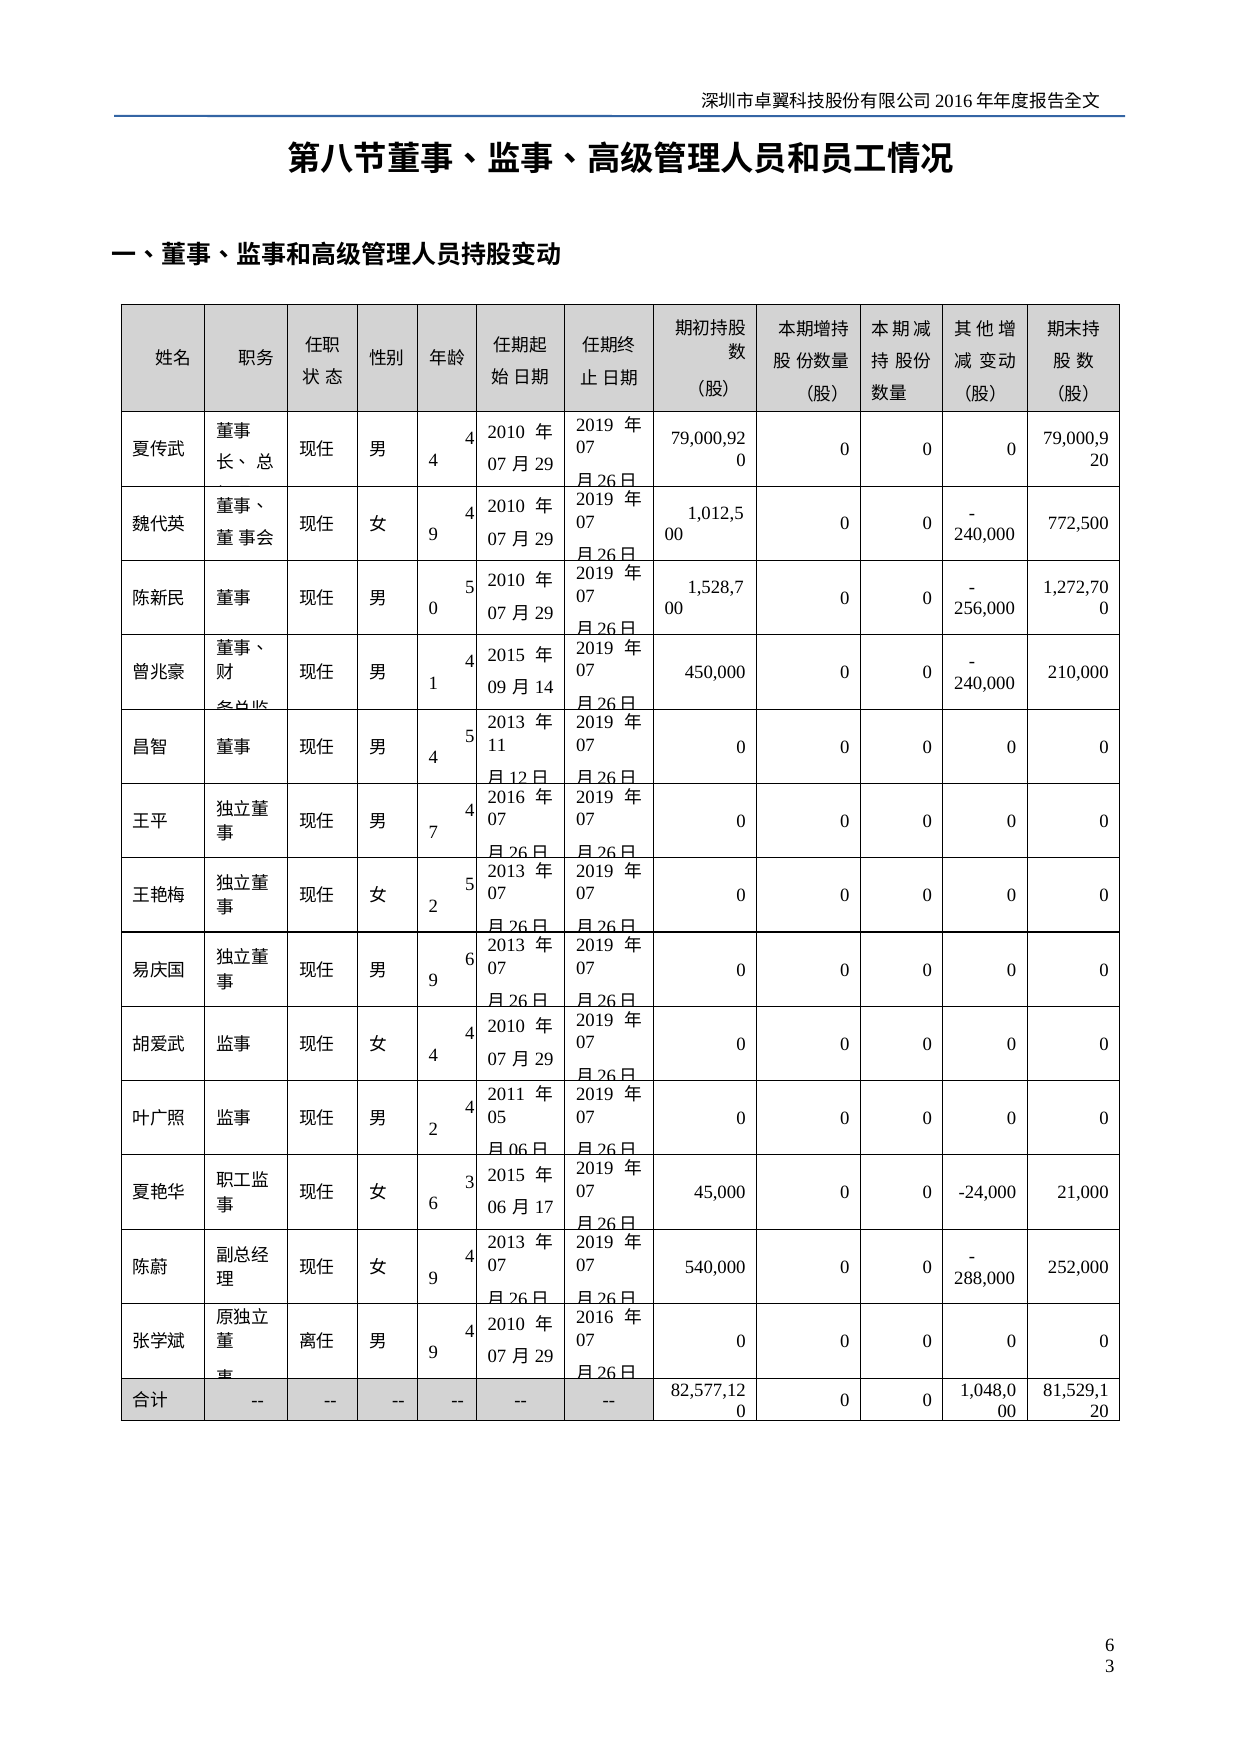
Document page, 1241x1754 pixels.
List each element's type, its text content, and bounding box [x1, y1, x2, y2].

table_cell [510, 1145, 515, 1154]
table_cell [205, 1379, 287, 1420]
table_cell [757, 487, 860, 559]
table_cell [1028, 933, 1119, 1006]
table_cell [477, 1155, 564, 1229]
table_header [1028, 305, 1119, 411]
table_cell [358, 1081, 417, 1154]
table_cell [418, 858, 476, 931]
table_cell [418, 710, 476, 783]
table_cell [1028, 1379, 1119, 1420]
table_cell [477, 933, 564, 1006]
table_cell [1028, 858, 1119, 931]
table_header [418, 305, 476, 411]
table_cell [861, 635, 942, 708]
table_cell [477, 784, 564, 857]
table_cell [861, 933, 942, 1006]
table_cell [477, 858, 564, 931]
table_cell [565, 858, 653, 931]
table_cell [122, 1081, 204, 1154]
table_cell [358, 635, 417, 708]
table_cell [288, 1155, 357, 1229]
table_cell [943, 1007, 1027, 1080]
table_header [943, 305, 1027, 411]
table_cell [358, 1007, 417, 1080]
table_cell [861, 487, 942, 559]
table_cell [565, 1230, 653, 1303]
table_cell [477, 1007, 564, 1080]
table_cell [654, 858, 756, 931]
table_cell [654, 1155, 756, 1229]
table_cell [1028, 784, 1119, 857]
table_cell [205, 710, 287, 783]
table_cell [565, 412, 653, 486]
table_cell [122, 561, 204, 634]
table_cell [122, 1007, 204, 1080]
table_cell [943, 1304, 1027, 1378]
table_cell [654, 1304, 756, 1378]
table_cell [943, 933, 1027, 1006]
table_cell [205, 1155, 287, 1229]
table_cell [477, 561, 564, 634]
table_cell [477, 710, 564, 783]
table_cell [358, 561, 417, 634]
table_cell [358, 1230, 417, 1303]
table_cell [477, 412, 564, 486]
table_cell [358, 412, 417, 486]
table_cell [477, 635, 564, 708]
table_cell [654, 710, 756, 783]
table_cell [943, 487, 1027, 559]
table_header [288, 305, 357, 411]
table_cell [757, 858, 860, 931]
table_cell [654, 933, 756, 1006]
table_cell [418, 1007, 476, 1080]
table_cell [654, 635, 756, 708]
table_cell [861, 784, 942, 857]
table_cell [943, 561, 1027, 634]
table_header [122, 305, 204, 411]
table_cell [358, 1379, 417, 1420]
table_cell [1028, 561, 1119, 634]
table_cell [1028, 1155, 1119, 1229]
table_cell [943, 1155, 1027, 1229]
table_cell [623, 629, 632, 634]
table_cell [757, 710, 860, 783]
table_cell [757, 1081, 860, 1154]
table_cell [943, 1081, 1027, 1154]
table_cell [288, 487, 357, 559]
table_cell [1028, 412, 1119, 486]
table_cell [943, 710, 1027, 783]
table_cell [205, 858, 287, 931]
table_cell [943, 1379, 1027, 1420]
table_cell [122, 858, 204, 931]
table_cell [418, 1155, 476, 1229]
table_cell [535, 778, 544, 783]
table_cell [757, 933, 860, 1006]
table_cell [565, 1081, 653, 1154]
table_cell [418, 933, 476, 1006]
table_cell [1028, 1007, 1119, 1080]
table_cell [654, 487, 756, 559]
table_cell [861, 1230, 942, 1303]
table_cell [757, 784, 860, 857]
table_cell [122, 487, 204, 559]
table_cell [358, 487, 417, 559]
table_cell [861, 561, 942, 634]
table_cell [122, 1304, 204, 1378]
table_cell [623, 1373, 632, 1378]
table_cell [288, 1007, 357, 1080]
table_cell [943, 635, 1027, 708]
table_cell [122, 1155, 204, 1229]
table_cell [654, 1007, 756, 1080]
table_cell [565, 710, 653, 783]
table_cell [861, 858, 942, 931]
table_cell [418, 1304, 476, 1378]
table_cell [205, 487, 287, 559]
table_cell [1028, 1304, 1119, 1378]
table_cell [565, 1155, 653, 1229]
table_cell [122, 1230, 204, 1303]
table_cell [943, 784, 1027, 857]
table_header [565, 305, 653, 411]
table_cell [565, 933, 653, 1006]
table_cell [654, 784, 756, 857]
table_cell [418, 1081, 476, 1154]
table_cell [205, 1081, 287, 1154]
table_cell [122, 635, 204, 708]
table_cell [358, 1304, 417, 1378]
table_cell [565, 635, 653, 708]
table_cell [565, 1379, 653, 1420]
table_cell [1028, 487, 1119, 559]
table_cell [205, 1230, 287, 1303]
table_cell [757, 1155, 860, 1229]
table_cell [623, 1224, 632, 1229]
text 第八节董事、监事、高级管理人员和员工情况 [111, 134, 1130, 180]
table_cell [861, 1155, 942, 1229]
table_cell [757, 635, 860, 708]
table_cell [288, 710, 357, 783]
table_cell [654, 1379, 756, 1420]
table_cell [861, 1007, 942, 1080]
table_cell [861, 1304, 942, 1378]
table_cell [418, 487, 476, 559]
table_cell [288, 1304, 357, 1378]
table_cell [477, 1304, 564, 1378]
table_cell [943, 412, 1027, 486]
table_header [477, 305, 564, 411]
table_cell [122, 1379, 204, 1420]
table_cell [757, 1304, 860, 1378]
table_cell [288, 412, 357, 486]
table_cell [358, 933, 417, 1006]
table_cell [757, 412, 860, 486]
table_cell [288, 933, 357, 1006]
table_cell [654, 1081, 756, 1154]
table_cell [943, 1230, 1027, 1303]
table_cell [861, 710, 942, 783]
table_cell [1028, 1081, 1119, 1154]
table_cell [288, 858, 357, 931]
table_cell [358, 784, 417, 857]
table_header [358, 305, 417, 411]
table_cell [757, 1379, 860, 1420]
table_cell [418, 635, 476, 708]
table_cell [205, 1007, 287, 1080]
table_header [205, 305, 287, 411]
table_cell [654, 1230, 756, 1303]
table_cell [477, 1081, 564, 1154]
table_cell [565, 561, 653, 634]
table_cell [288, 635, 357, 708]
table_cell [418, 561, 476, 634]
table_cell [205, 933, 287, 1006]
text 一、董事、监事和高级管理人员持股变动 [111, 236, 1130, 270]
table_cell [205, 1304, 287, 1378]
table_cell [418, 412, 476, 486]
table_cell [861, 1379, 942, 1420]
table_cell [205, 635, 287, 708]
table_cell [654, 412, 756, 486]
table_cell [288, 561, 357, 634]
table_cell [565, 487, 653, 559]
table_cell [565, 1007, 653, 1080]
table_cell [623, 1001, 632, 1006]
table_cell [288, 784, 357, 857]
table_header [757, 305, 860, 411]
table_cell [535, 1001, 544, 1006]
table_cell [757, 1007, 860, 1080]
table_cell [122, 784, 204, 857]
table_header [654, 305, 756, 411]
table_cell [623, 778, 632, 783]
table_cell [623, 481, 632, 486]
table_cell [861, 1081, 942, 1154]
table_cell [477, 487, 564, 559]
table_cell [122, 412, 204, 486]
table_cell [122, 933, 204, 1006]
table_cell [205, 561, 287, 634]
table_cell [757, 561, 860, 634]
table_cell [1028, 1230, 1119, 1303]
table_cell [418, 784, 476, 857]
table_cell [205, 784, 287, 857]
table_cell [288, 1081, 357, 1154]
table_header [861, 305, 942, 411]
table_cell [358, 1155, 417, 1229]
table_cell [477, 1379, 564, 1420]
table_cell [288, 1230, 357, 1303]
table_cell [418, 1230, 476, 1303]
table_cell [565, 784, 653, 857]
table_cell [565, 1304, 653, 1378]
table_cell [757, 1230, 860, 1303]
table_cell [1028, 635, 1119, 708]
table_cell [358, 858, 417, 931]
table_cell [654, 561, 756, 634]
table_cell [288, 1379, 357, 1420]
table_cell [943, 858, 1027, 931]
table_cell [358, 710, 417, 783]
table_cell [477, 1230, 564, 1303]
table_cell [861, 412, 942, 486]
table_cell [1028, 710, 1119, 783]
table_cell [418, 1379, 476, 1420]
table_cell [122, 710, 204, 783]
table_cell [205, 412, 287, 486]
